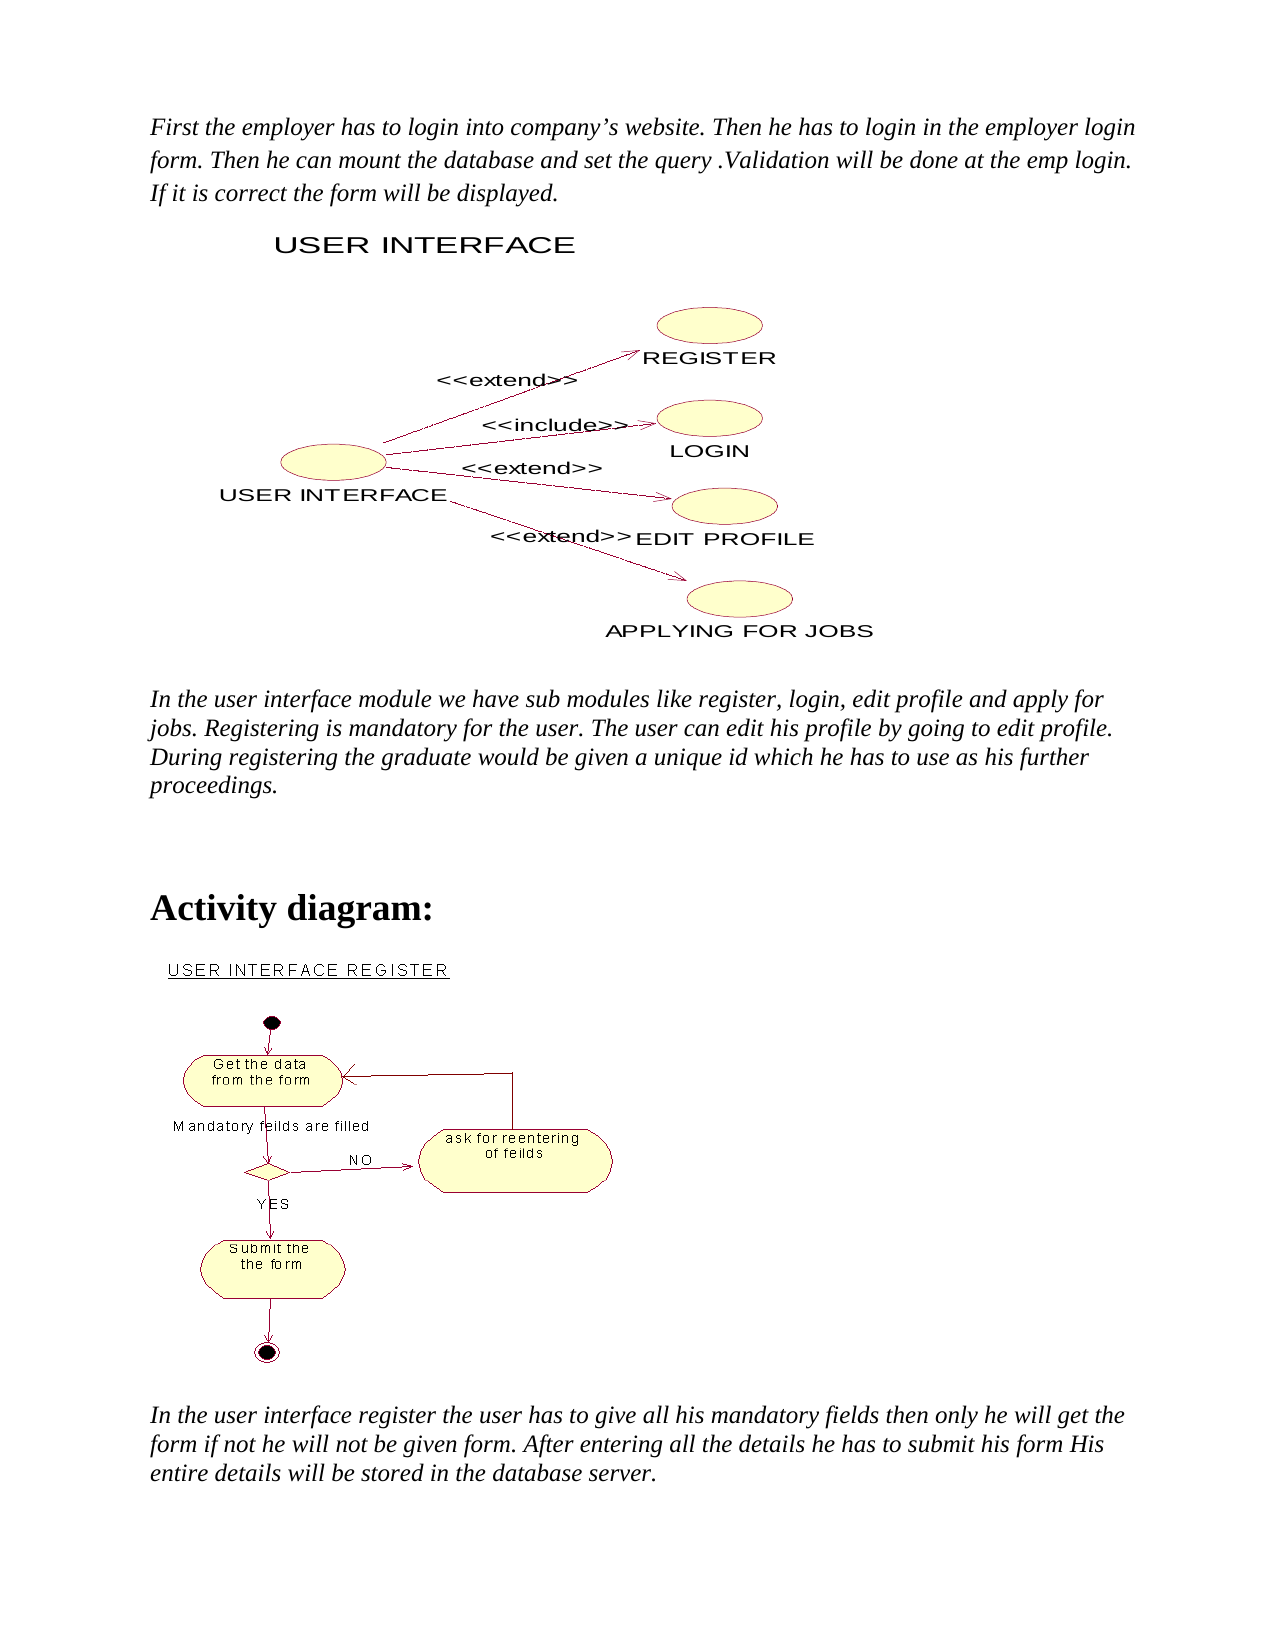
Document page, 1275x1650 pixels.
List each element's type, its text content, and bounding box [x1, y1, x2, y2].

text In the user interface register the user has to give all his mandatory fields then only he will get the form if not he will not be given form. After entering all the details he has to submit his form His entire details will be stored in the database server. [150, 1400, 1144, 1487]
text First the employer has to login into company’s website. Then he has to login in the employer login form. Then he can mount the database and set the query .Validation will be done at the emp login. If it is correct the form will be displayed. [150, 112, 1144, 207]
text In the user interface module we have sub modules like register, login, edit profile and apply for jobs. Registering is mandatory for the user. The user can edit his profile by going to edit profile. During registering the graduate would be given a unique id which he has to use as his further proceedings. [150, 684, 1144, 799]
picture [150, 957, 626, 1372]
text Activity diagram: [150, 886, 1144, 929]
